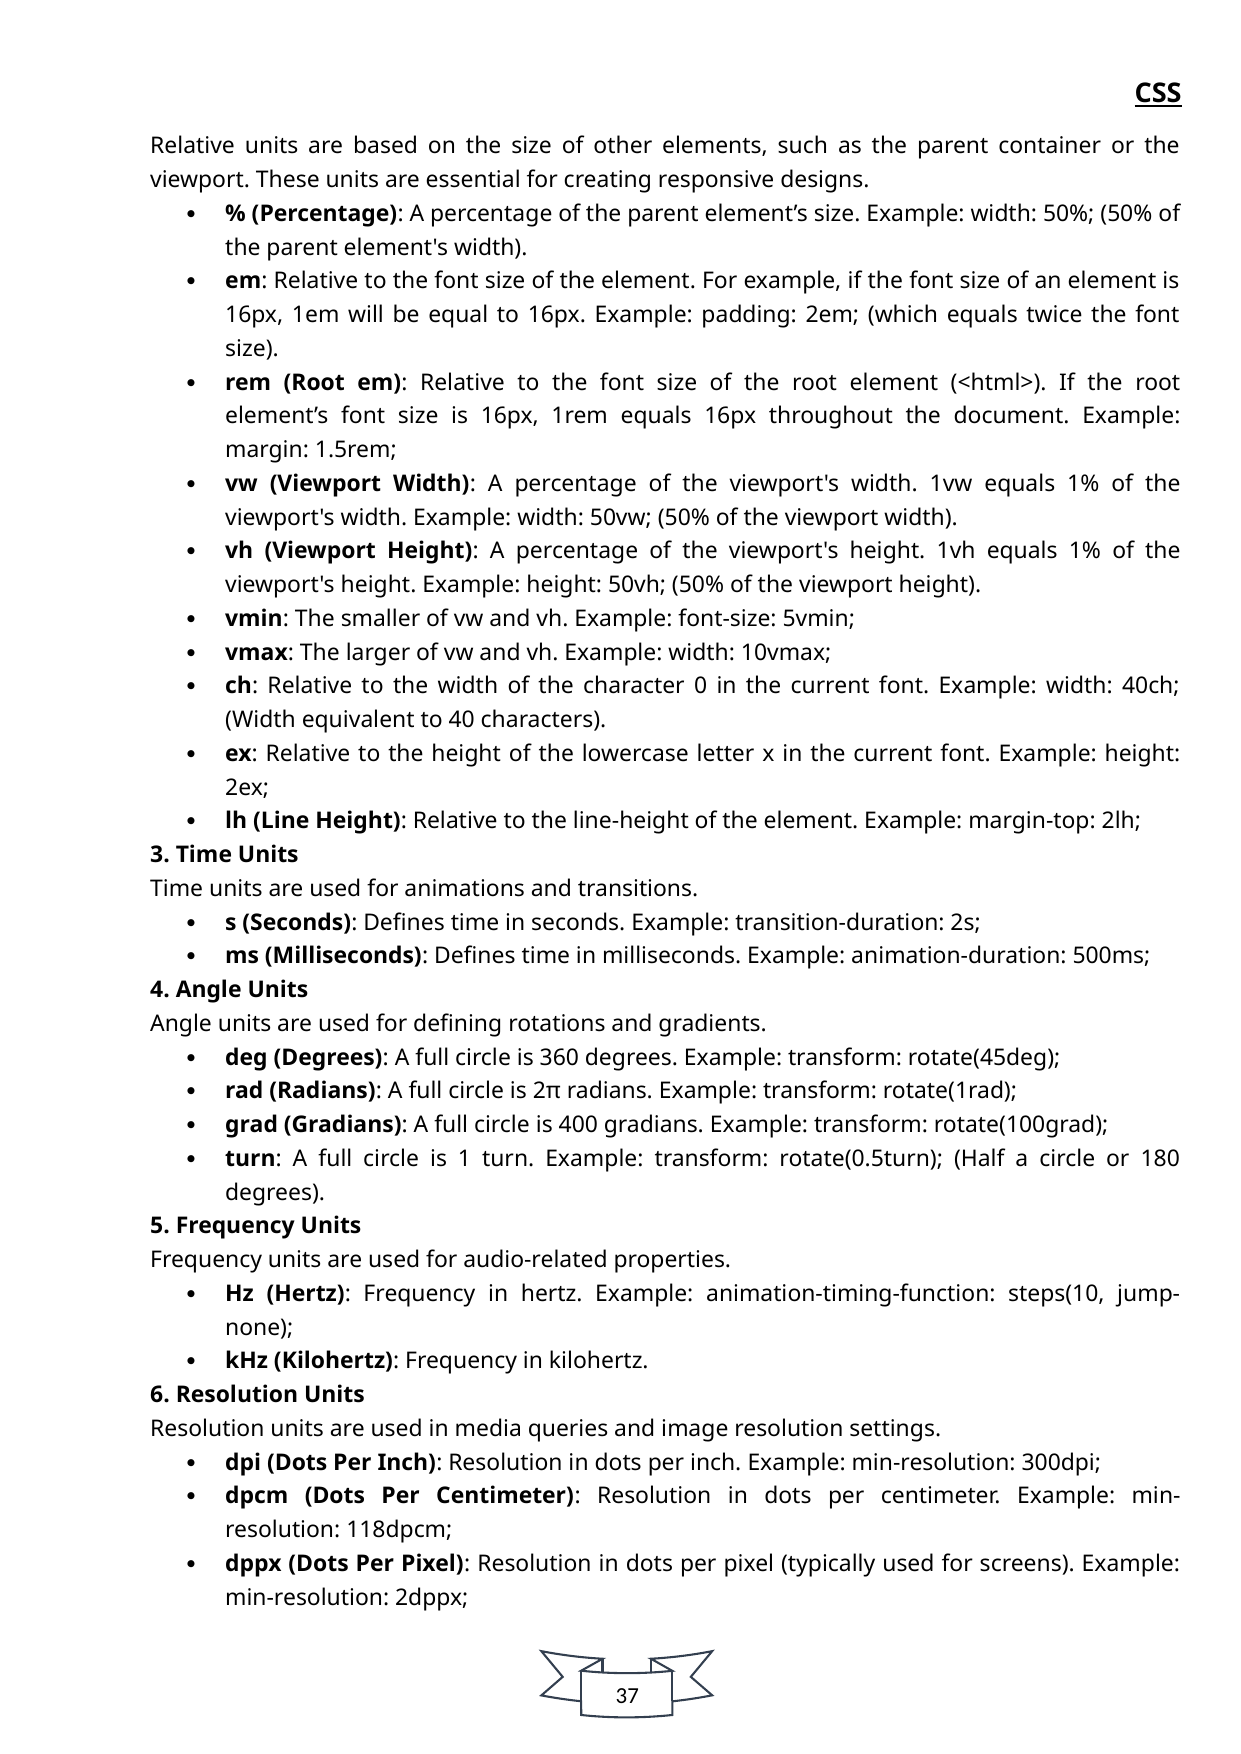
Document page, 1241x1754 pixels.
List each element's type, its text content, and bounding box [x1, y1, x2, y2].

list vh (Viewport Height): A percentage of the viewport's height. 1vh equals 1% of the viewport's height. Example: height: 50vh; (50% of the viewport height). [187, 534, 1181, 599]
list Hz (Hertz): Frequency in hertz. Example: animation-timing-function: steps(10, jump-none); [187, 1277, 1181, 1342]
text Resolution units are used in media queries and image resolution settings. [150, 1412, 1181, 1443]
text Time units are used for animations and transitions. [150, 872, 1181, 903]
list % (Percentage): A percentage of the parent element’s size. Example: width: 50%; (50% of the parent element's width). [187, 197, 1181, 262]
list ex: Relative to the height of the lowercase letter x in the current font. Example: height: 2ex; [187, 737, 1181, 802]
text Frequency units are used for audio-related properties. [150, 1243, 1181, 1274]
list dppx (Dots Per Pixel): Resolution in dots per pixel (typically used for screens). Example: min-resolution: 2dppx; [187, 1547, 1181, 1612]
list kHz (Kilohertz): Frequency in kilohertz. [187, 1344, 1181, 1376]
list s (Seconds): Defines time in seconds. Example: transition-duration: 2s; [187, 906, 1181, 937]
list dpcm (Dots Per Centimeter): Resolution in dots per centimeter. Example: min-resolution: 118dpcm; [187, 1479, 1181, 1544]
list rem (Root em): Relative to the font size of the root element (<html>). If the root element’s font size is 16px, 1rem equals 16px throughout the document. Example: margin: 1.5rem; [187, 366, 1181, 464]
list em: Relative to the font size of the element. For example, if the font size of an element is 16px, 1em will be equal to 16px. Example: padding: 2em; (which equals twice the font size). [187, 264, 1181, 363]
list grad (Gradians): A full circle is 400 gradians. Example: transform: rotate(100grad); [187, 1108, 1181, 1139]
list deg (Degrees): A full circle is 360 degrees. Example: transform: rotate(45deg); [187, 1041, 1181, 1072]
text 5. Frequency Units [150, 1209, 1181, 1241]
text Relative units are based on the size of other elements, such as the parent container or the viewport. These units are essential for creating responsive designs. [150, 129, 1181, 194]
list lh (Line Height): Relative to the line-height of the element. Example: margin-top: 2lh; [187, 804, 1181, 836]
list turn: A full circle is 1 turn. Example: transform: rotate(0.5turn); (Half a circle or 180 degrees). [187, 1142, 1181, 1207]
text 3. Time Units [150, 838, 1181, 869]
list vw (Viewport Width): A percentage of the viewport's width. 1vw equals 1% of the viewport's width. Example: width: 50vw; (50% of the viewport width). [187, 467, 1181, 532]
text Angle units are used for defining rotations and gradients. [150, 1007, 1181, 1038]
list ms (Milliseconds): Defines time in milliseconds. Example: animation-duration: 500ms; [187, 939, 1181, 971]
text 6. Resolution Units [150, 1378, 1181, 1409]
list vmax: The larger of vw and vh. Example: width: 10vmax; [187, 636, 1181, 667]
text 4. Angle Units [150, 973, 1181, 1004]
list rad (Radians): A full circle is 2π radians. Example: transform: rotate(1rad); [187, 1074, 1181, 1106]
list dpi (Dots Per Inch): Resolution in dots per inch. Example: min-resolution: 300dpi; [187, 1446, 1181, 1477]
list vmin: The smaller of vw and vh. Example: font-size: 5vmin; [187, 602, 1181, 633]
list ch: Relative to the width of the character 0 in the current font. Example: width: 40ch; (Width equivalent to 40 characters). [187, 669, 1181, 734]
